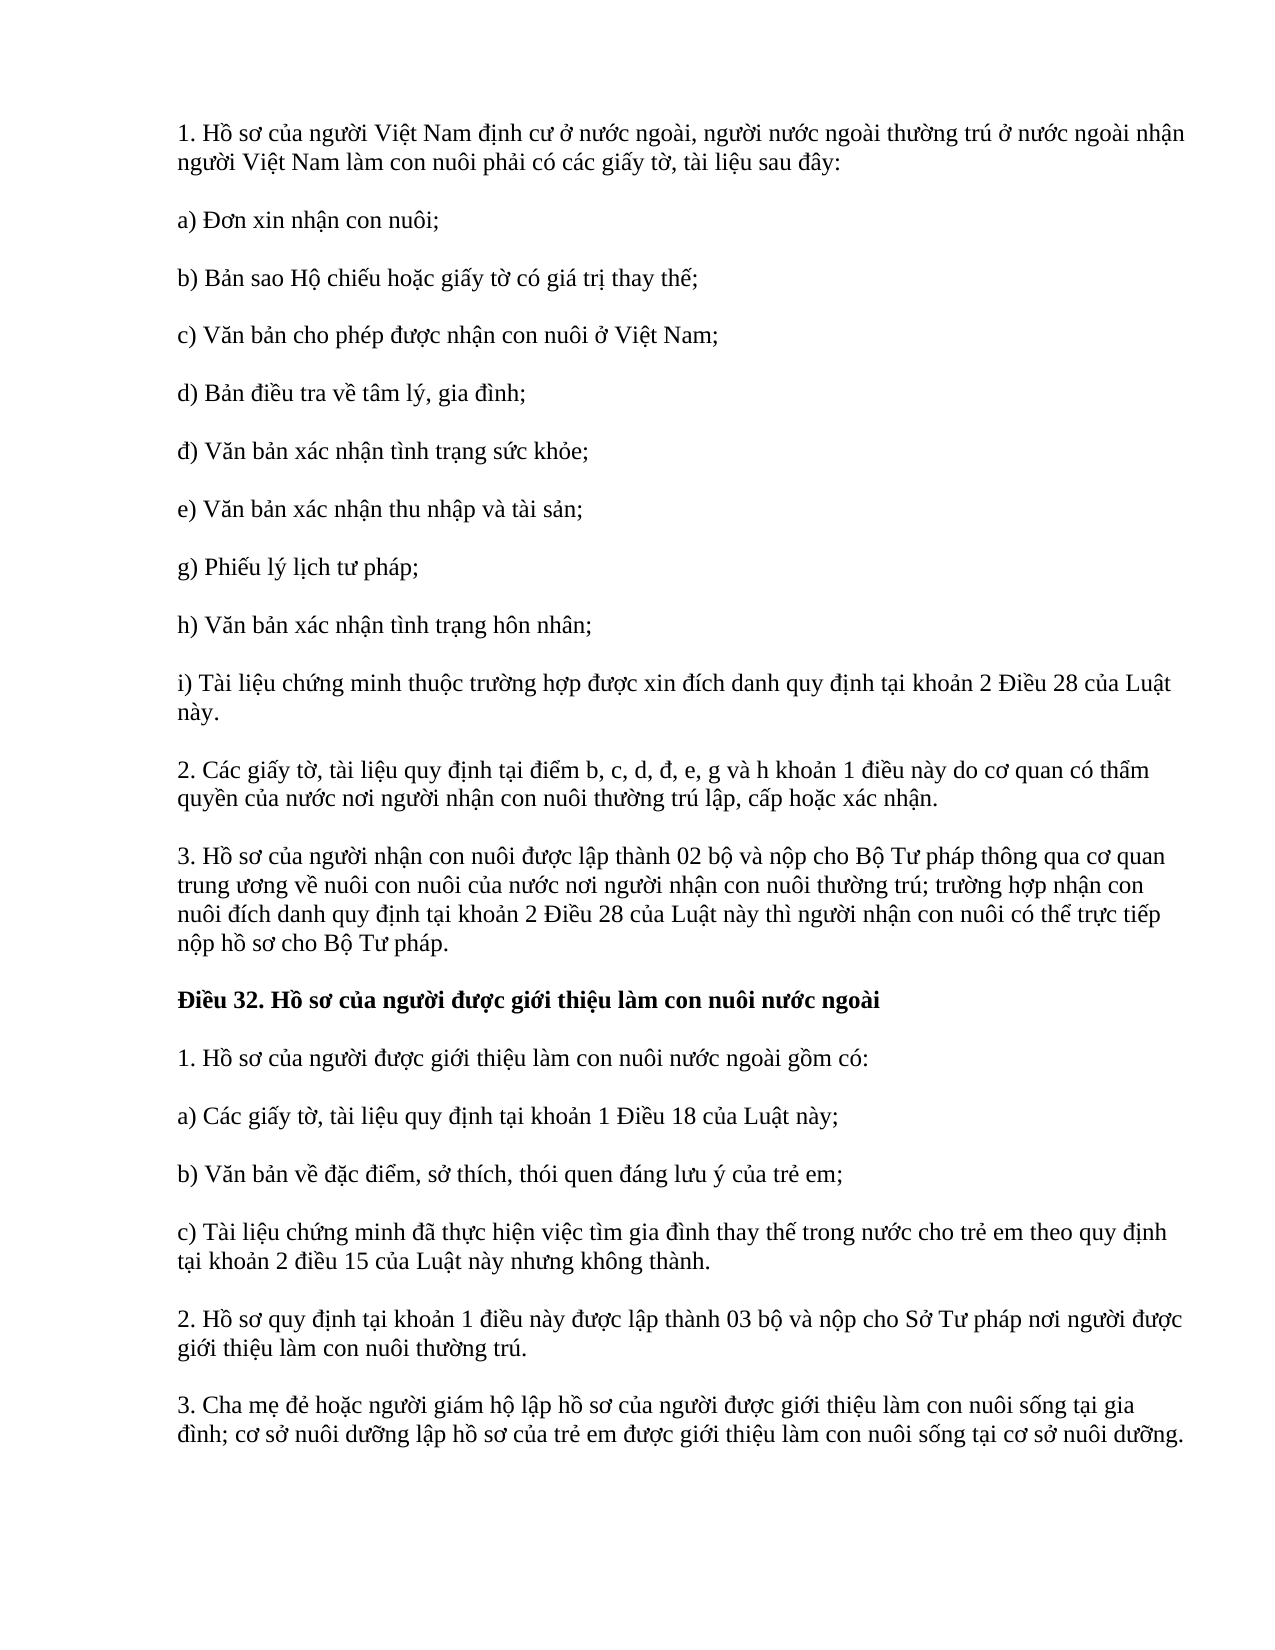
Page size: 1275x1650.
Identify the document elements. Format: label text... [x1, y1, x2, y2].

text d) Bản điều tra về tâm lý, gia đình; [177, 378, 1186, 407]
text c) Tài liệu chứng minh đã thực hiện việc tìm gia đình thay thế trong nước cho trẻ em theo quy định tại khoản 2 điều 15 của Luật này nhưng không thành. [177, 1217, 1186, 1275]
text c) Văn bản cho phép được nhận con nuôi ở Việt Nam; [177, 321, 1186, 349]
text 3. Hồ sơ của người nhận con nuôi được lập thành 02 bộ và nộp cho Bộ Tư pháp thông qua cơ quan trung ương về nuôi con nuôi của nước nơi người nhận con nuôi thường trú; trường hợp nhận con nuôi đích danh quy định tại khoản 2 Điều 28 của Luật này thì người nhận con nuôi có thể trực tiếp nộp hồ sơ cho Bộ Tư pháp. [177, 841, 1186, 956]
text 2. Các giấy tờ, tài liệu quy định tại điểm b, c, d, đ, e, g và h khoản 1 điều này do cơ quan có thẩm quyền của nước nơi người nhận con nuôi thường trú lập, cấp hoặc xác nhận. [177, 755, 1186, 812]
text 2. Hồ sơ quy định tại khoản 1 điều này được lập thành 03 bộ và nộp cho Sở Tư pháp nơi người được giới thiệu làm con nuôi thường trú. [177, 1304, 1186, 1361]
text Điều 32. Hồ sơ của người được giới thiệu làm con nuôi nước ngoài [177, 986, 1186, 1014]
text 1. Hồ sơ của người Việt Nam định cư ở nước ngoài, người nước ngoài thường trú ở nước ngoài nhận người Việt Nam làm con nuôi phải có các giấy tờ, tài liệu sau đây: [177, 118, 1186, 176]
text a) Các giấy tờ, tài liệu quy định tại khoản 1 Điều 18 của Luật này; [177, 1101, 1186, 1130]
text b) Văn bản về đặc điểm, sở thích, thói quen đáng lưu ý của trẻ em; [177, 1159, 1186, 1188]
text b) Bản sao Hộ chiếu hoặc giấy tờ có giá trị thay thế; [177, 263, 1186, 291]
text 3. Cha mẹ đẻ hoặc người giám hộ lập hồ sơ của người được giới thiệu làm con nuôi sống tại gia đình; cơ sở nuôi dưỡng lập hồ sơ của trẻ em được giới thiệu làm con nuôi sống tại cơ sở nuôi dưỡng. [177, 1391, 1186, 1477]
text i) Tài liệu chứng minh thuộc trường hợp được xin đích danh quy định tại khoản 2 Điều 28 của Luật này. [177, 668, 1186, 726]
text g) Phiếu lý lịch tư pháp; [177, 552, 1186, 581]
text h) Văn bản xác nhận tình trạng hôn nhân; [177, 610, 1186, 639]
text đ) Văn bản xác nhận tình trạng sức khỏe; [177, 436, 1186, 465]
text a) Đơn xin nhận con nuôi; [177, 205, 1186, 233]
text 1. Hồ sơ của người được giới thiệu làm con nuôi nước ngoài gồm có: [177, 1043, 1186, 1072]
text e) Văn bản xác nhận thu nhập và tài sản; [177, 494, 1186, 523]
